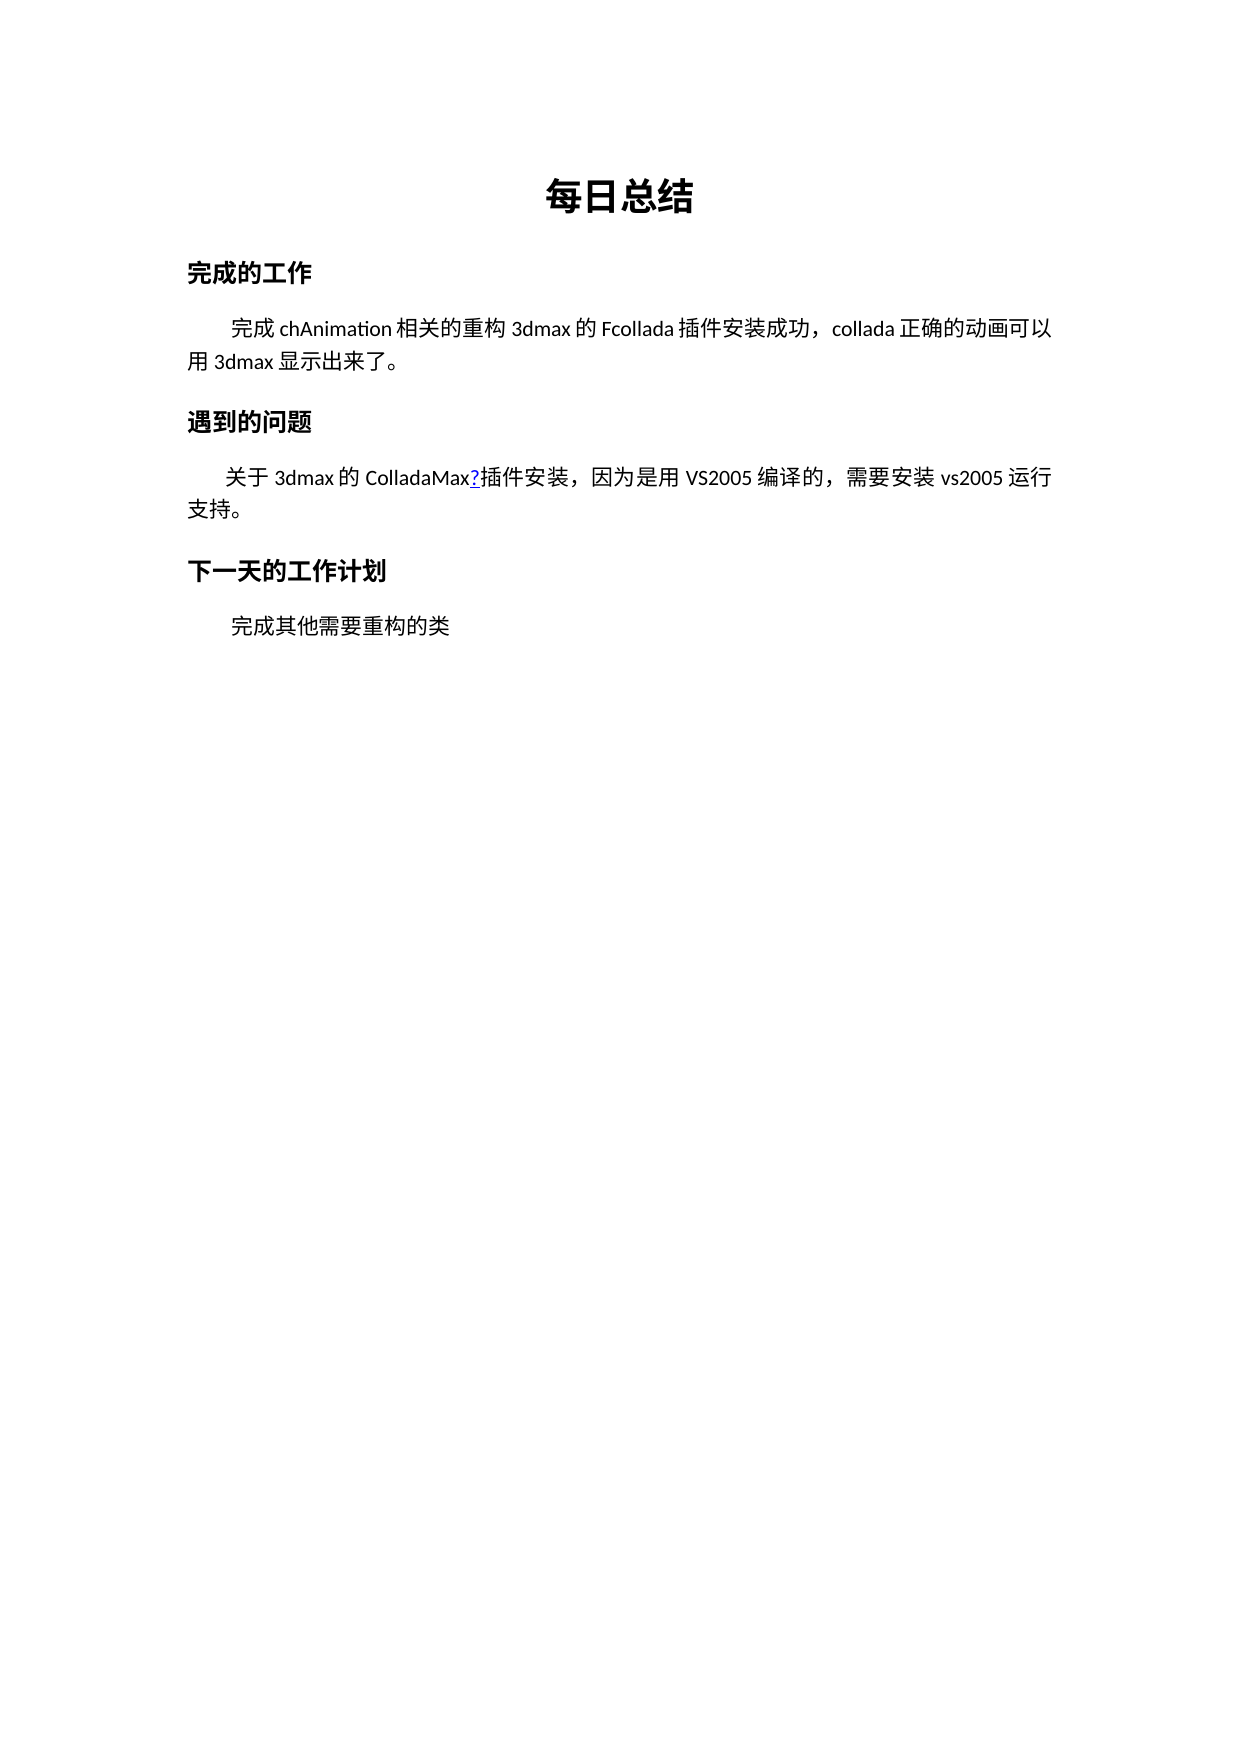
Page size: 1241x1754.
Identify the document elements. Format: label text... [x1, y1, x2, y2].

text 完成chAnimation相关的重构 3dmax的Fcollada插件安装成功，collada正确的动画可以用3dmax显示出来了。 [187, 311, 1053, 376]
title 每日总结 [187, 162, 1053, 227]
subtitle 完成的工作 [187, 239, 1053, 304]
text 完成其他需要重构的类 [187, 608, 1053, 641]
subtitle 遇到的问题 [187, 388, 1053, 453]
text 关于3dmax的ColladaMax?插件安装，因为是用VS2005编译的，需要安装vs2005运行支持。 [187, 459, 1053, 524]
subtitle 下一天的工作计划 [187, 537, 1053, 602]
